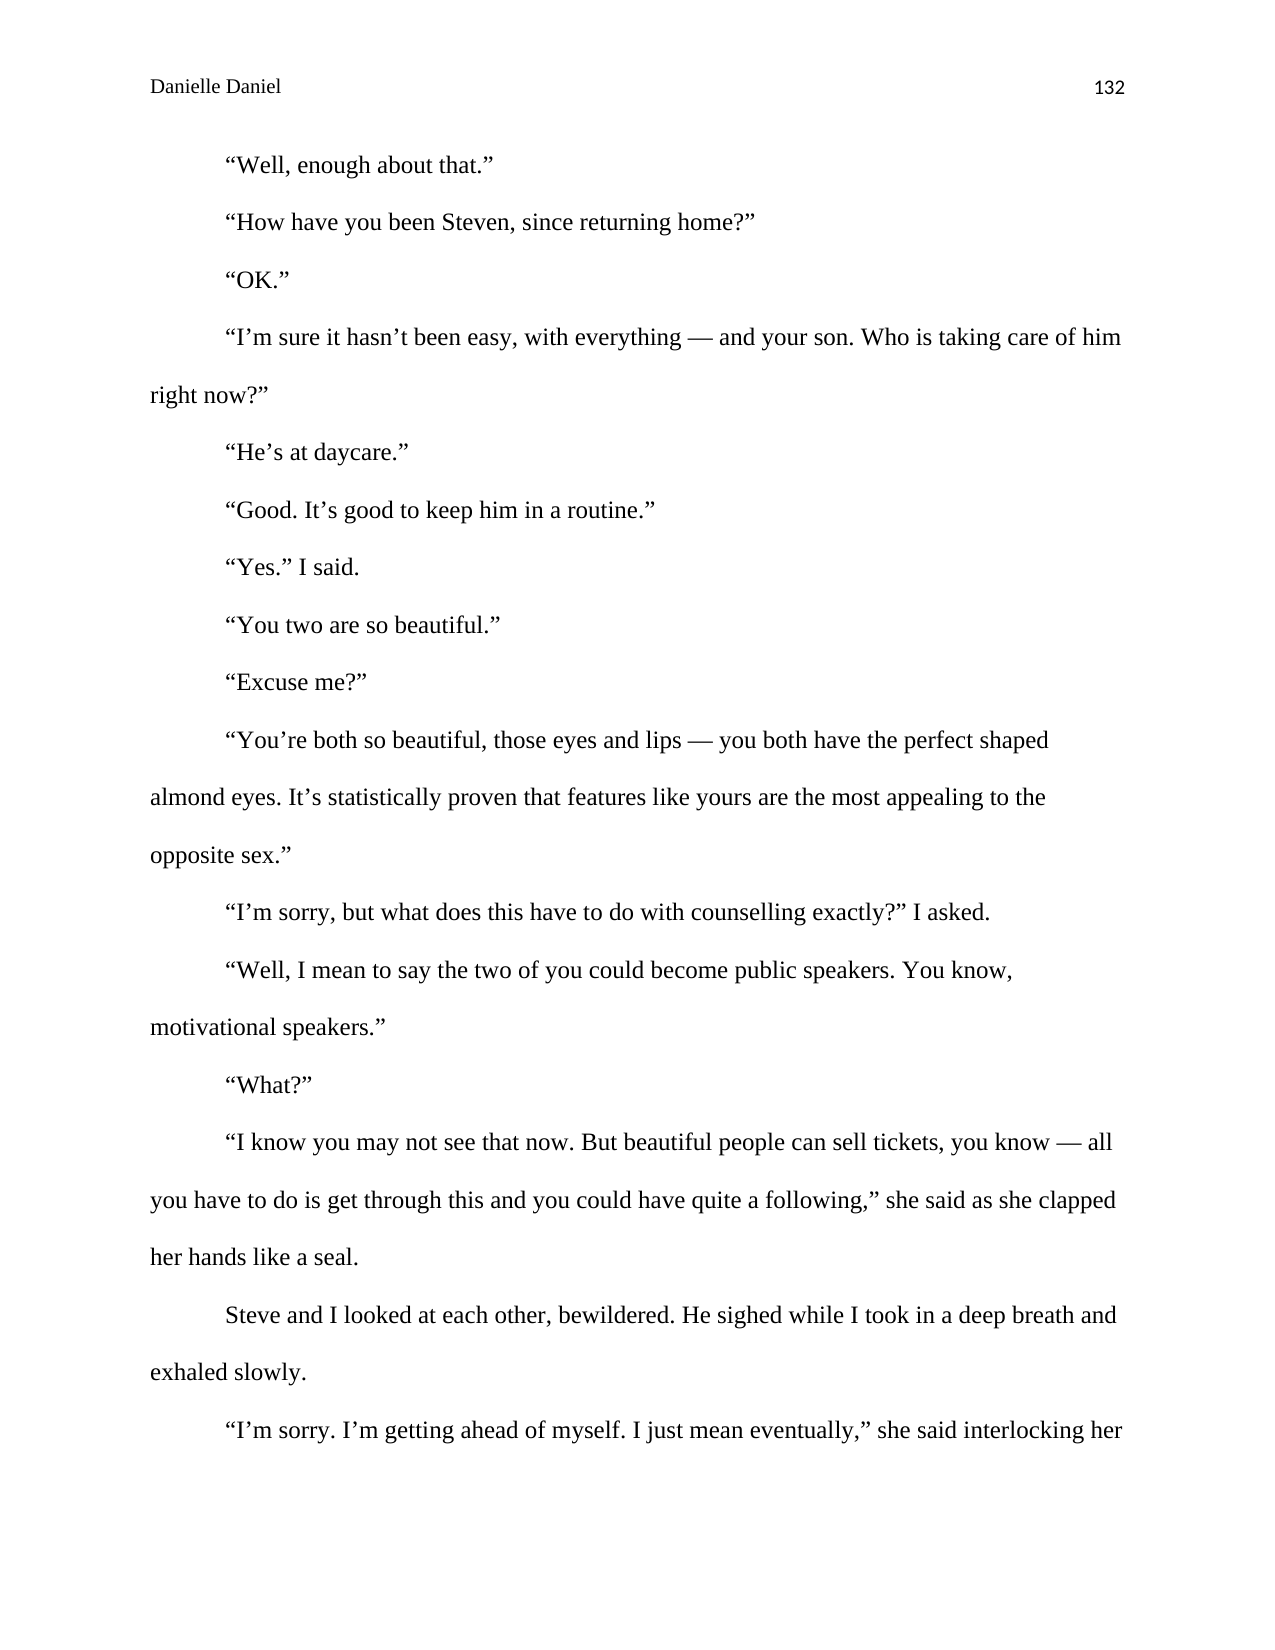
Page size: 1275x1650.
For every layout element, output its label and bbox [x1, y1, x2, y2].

text [150, 150, 1125, 1444]
